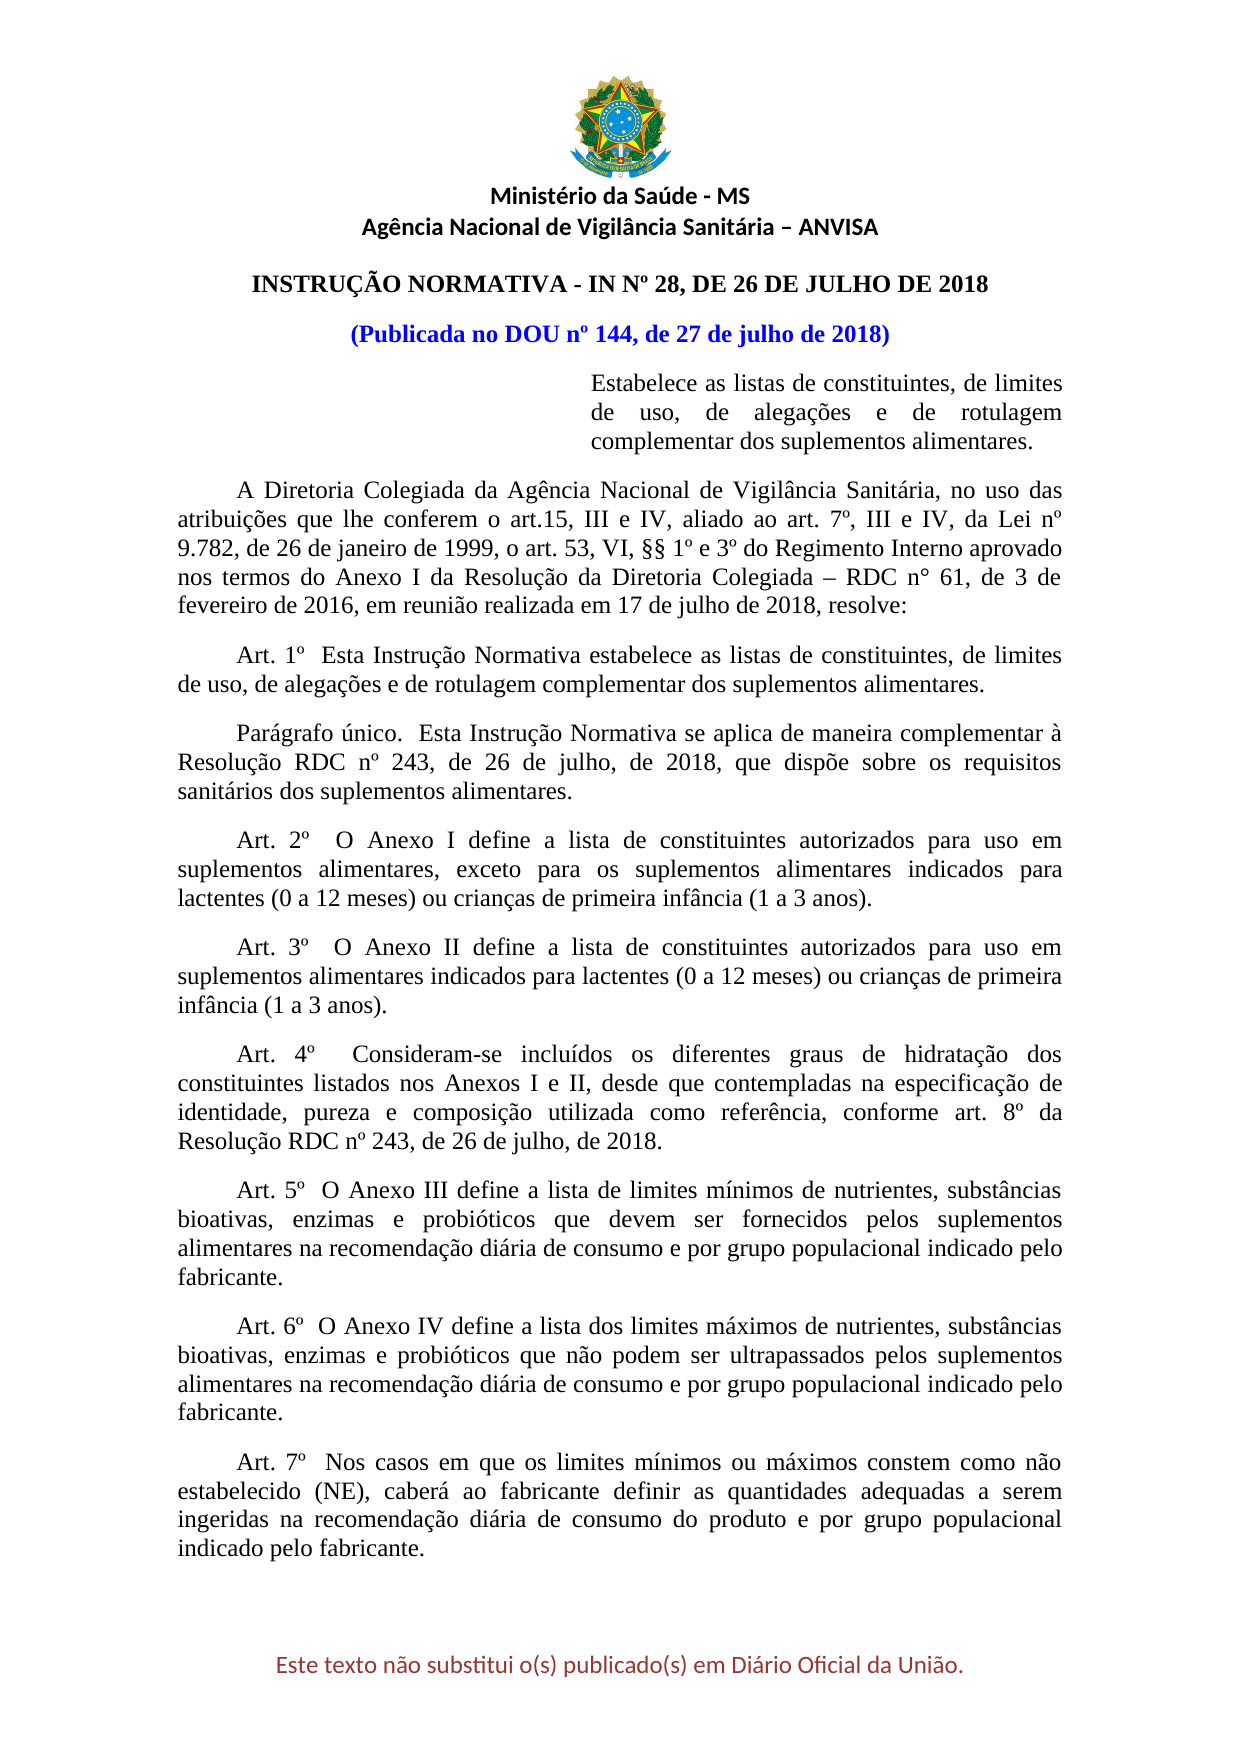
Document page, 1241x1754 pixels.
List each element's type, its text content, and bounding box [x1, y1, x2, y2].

text Art. 4º Consideram-se incluídos os diferentes graus de hidratação dos constituintes listados nos Anexos I e II, desde que contempladas na especificação de identidade, pureza e composição utilizada como referência, conforme art. 8º da Resolução RDC nº 243, de 26 de julho, de 2018. [177, 1039, 1063, 1154]
text Estabelece as listas de constituintes, de limites de uso, de alegações e de rotulagem complementar dos suplementos alimentares. [591, 368, 1063, 454]
text INSTRUÇÃO NORMATIVA - IN Nº 28, DE 26 DE JULHO DE 2018 [177, 269, 1063, 298]
picture [566, 73, 674, 181]
text (Publicada no DOU nº 144, de 27 de julho de 2018) [177, 319, 1063, 347]
text Art. 2º O Anexo I define a lista de constituintes autorizados para uso em suplementos alimentares, exceto para os suplementos alimentares indicados para lactentes (0 a 12 meses) ou crianças de primeira infância (1 a 3 anos). [177, 825, 1063, 912]
text Art. 7º Nos casos em que os limites mínimos ou máximos constem como não estabelecido (NE), caberá ao fabricante definir as quantidades adequadas a serem ingeridas na recomendação diária de consumo do produto e por grupo populacional indicado pelo fabricante. [177, 1447, 1063, 1562]
text Art. 3º O Anexo II define a lista de constituintes autorizados para uso em suplementos alimentares indicados para lactentes (0 a 12 meses) ou crianças de primeira infância (1 a 3 anos). [177, 932, 1063, 1019]
text Art. 1º Esta Instrução Normativa estabelece as listas de constituintes, de limites de uso, de alegações e de rotulagem complementar dos suplementos alimentares. [177, 640, 1063, 697]
text Art. 6º O Anexo IV define a lista dos limites máximos de nutrientes, substâncias bioativas, enzimas e probióticos que não podem ser ultrapassados pelos suplementos alimentares na recomendação diária de consumo e por grupo populacional indicado pelo fabricante. [177, 1311, 1063, 1426]
text A Diretoria Colegiada da Agência Nacional de Vigilância Sanitária, no uso das atribuições que lhe conferem o art.15, III e IV, aliado ao art. 7º, III e IV, da Lei nº 9.782, de 26 de janeiro de 1999, o art. 53, VI, §§ 1º e 3º do Regimento Interno aprovado nos termos do Anexo I da Resolução da Diretoria Colegiada – RDC n° 61, de 3 de fevereiro de 2016, em reunião realizada em 17 de julho de 2018, resolve: [177, 475, 1063, 619]
text Parágrafo único. Esta Instrução Normativa se aplica de maneira complementar à Resolução RDC nº 243, de 26 de julho, de 2018, que dispõe sobre os requisitos sanitários dos suplementos alimentares. [177, 718, 1063, 804]
text Art. 5º O Anexo III define a lista de limites mínimos de nutrientes, substâncias bioativas, enzimas e probióticos que devem ser fornecidos pelos suplementos alimentares na recomendação diária de consumo e por grupo populacional indicado pelo fabricante. [177, 1175, 1063, 1290]
